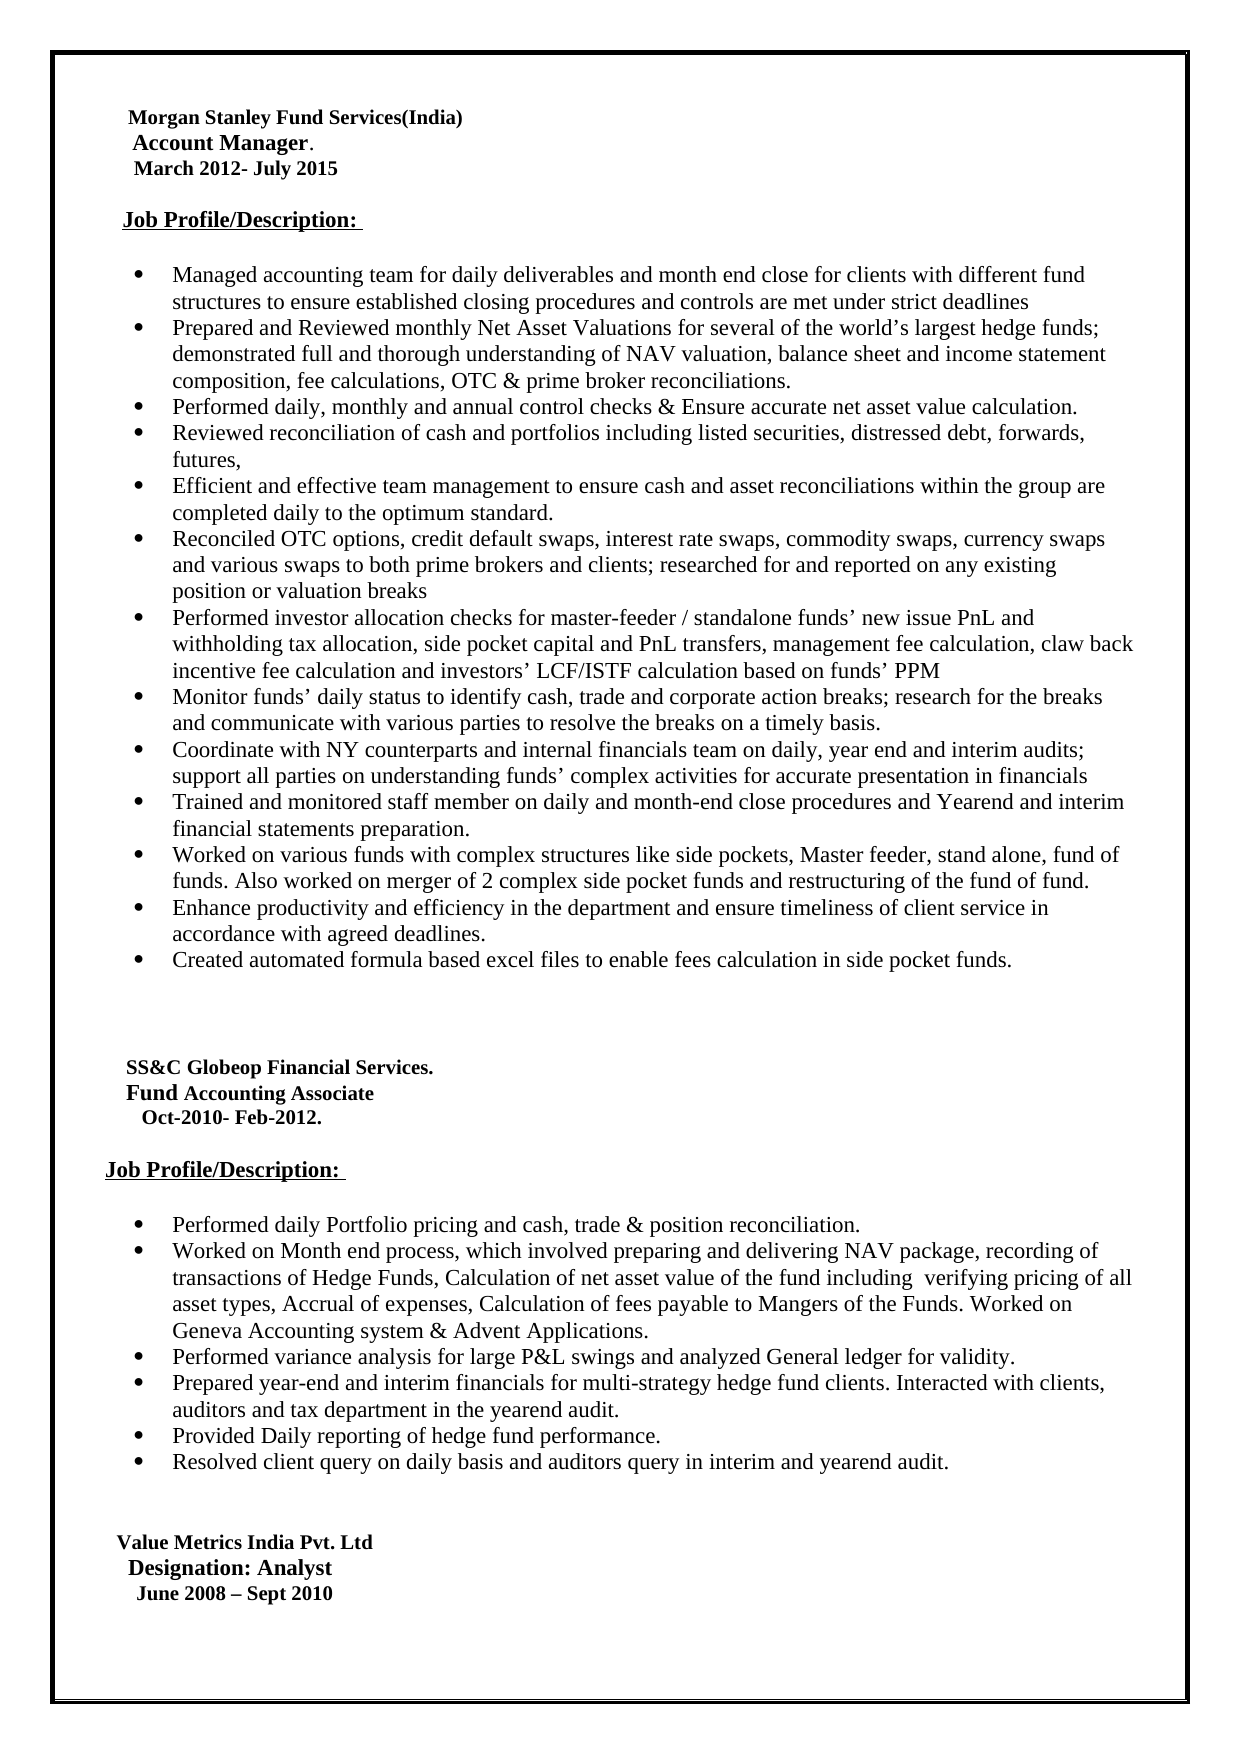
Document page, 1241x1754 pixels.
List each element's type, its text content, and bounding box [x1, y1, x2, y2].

list Enhance productivity and efficiency in the department and ensure timeliness of client service in accordance with agreed deadlines. [134, 894, 1135, 947]
list Monitor funds’ daily status to identify cash, trade and corporate action breaks; research for the breaks and communicate with various parties to resolve the breaks on a timely basis. [134, 683, 1135, 736]
text June 2008 – Sept 2010 [105, 1581, 1135, 1605]
text Account Manager. [105, 129, 1135, 155]
text March 2012- July 2015 [105, 155, 1135, 179]
text Oct-2010- Feb-2012. [105, 1105, 1135, 1129]
list Worked on various funds with complex structures like side pockets, Master feeder, stand alone, fund of funds. Also worked on merger of 2 complex side pocket funds and restructuring of the fund of fund. [134, 841, 1135, 894]
list Coordinate with NY counterparts and internal financials team on daily, year end and interim audits; support all parties on understanding funds’ complex activities for accurate presentation in financials [134, 736, 1135, 788]
list Performed daily, monthly and annual control checks & Ensure accurate net asset value calculation. [134, 393, 1135, 419]
list Prepared and Reviewed monthly Net Asset Valuations for several of the world’s largest hedge funds; demonstrated full and thorough understanding of NAV valuation, balance sheet and income statement composition, fee calculations, OTC & prime broker reconciliations. [134, 314, 1135, 393]
list Prepared year-end and interim financials for multi-strategy hedge fund clients. Interacted with clients, auditors and tax department in the yearend audit. [134, 1369, 1135, 1422]
text Morgan Stanley Fund Services(India) [105, 105, 1135, 129]
text Job Profile/Description: [105, 1156, 1135, 1182]
list Reviewed reconciliation of cash and portfolios including listed securities, distressed debt, forwards, futures, [134, 419, 1135, 472]
list Provided Daily reporting of hedge fund performance. [134, 1422, 1135, 1448]
list Worked on Month end process, which involved preparing and delivering NAV package, recording of transactions of Hedge Funds, Calculation of net asset value of the fund including verifying pricing of all asset types, Accrual of expenses, Calculation of fees payable to Mangers of the Funds. Worked on Geneva Accounting system & Advent Applications. [134, 1238, 1135, 1343]
text Fund Accounting Associate [105, 1079, 1135, 1105]
list Performed variance analysis for large P&L swings and analyzed General ledger for validity. [134, 1343, 1135, 1369]
list Performed daily Portfolio pricing and cash, trade & position reconciliation. [134, 1211, 1135, 1238]
list Trained and monitored staff member on daily and month-end close procedures and Yearend and interim financial statements preparation. [134, 788, 1135, 841]
list Resolved client query on daily basis and auditors query in interim and yearend audit. [134, 1448, 1135, 1475]
list Created automated formula based excel files to enable fees calculation in side pocket funds. [134, 947, 1135, 973]
text Designation: Analyst [105, 1554, 1135, 1581]
text Value Metrics India Pvt. Ltd [105, 1530, 1135, 1554]
text Job Profile/Description: [105, 206, 1135, 232]
text SS&C Globeop Financial Services. [105, 1055, 1135, 1079]
list Efficient and effective team management to ensure cash and asset reconciliations within the group are completed daily to the optimum standard. [134, 472, 1135, 525]
list Performed investor allocation checks for master-feeder / standalone funds’ new issue PnL and withholding tax allocation, side pocket capital and PnL transfers, management fee calculation, claw back incentive fee calculation and investors’ LCF/ISTF calculation based on funds’ PPM [134, 604, 1135, 683]
list Reconciled OTC options, credit default swaps, interest rate swaps, commodity swaps, currency swaps and various swaps to both prime brokers and clients; researched for and reported on any existing position or valuation breaks [134, 525, 1135, 604]
list Managed accounting team for daily deliverables and month end close for clients with different fund structures to ensure established closing procedures and controls are met under strict deadlines [134, 261, 1135, 314]
